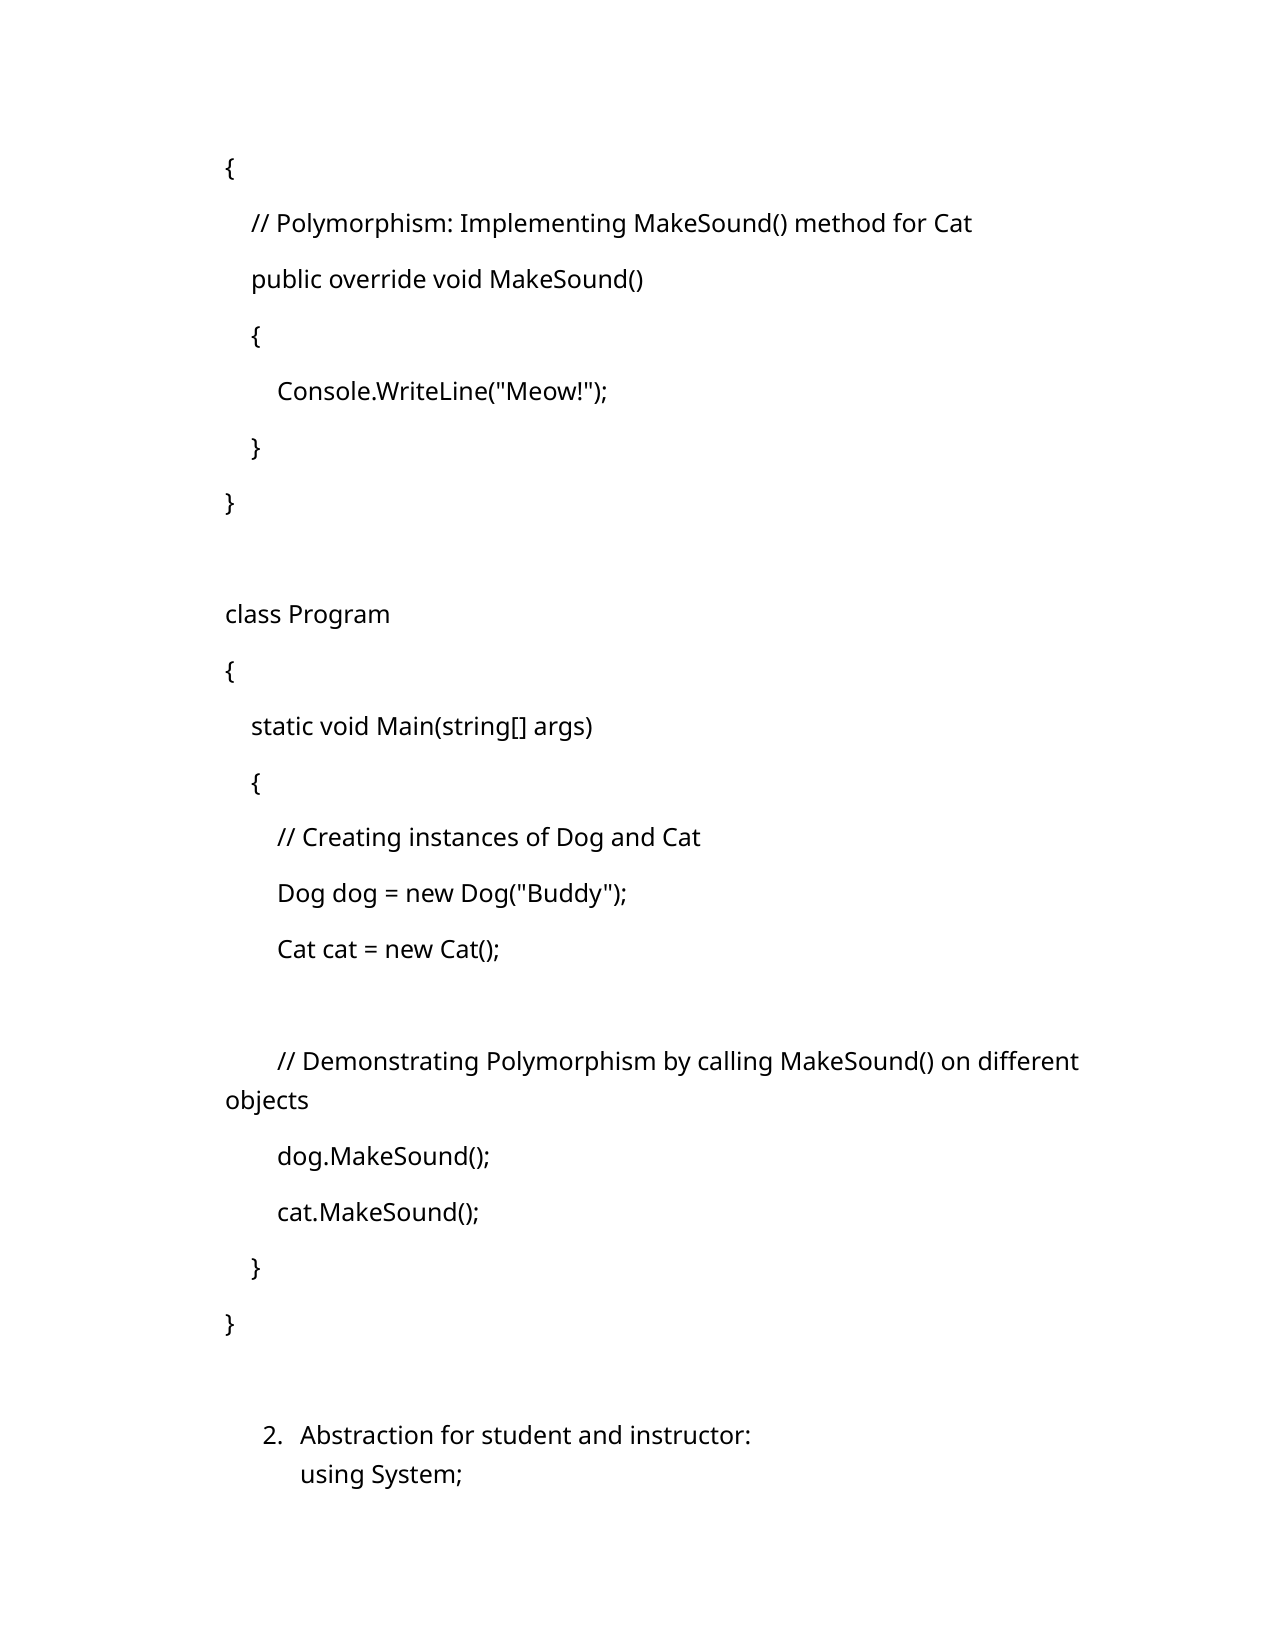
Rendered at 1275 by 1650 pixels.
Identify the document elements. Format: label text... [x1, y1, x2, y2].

text static void Main(string[] args) [225, 708, 1125, 742]
list Abstraction for student and instructor: [262, 1417, 1125, 1452]
text { [225, 764, 1125, 798]
list using System; [300, 1457, 1125, 1491]
text // Creating instances of Dog and Cat [225, 820, 1125, 854]
text dog.MakeSound(); [225, 1138, 1125, 1172]
text { [225, 150, 1125, 184]
text // Polymorphism: Implementing MakeSound() method for Cat [225, 206, 1125, 240]
text Dog dog = new Dog("Buddy"); [225, 876, 1125, 910]
text { [225, 652, 1125, 687]
text class Program [225, 597, 1125, 631]
text public override void MakeSound() [225, 262, 1125, 296]
text } [225, 1306, 1125, 1340]
text // Demonstrating Polymorphism by calling MakeSound() on different objects [225, 1043, 1125, 1117]
text cat.MakeSound(); [225, 1194, 1125, 1228]
text } [225, 1250, 1125, 1284]
text Console.WriteLine("Meow!"); [225, 373, 1125, 407]
text { [225, 317, 1125, 352]
text } [225, 429, 1125, 463]
text Cat cat = new Cat(); [225, 932, 1125, 966]
text } [225, 485, 1125, 519]
